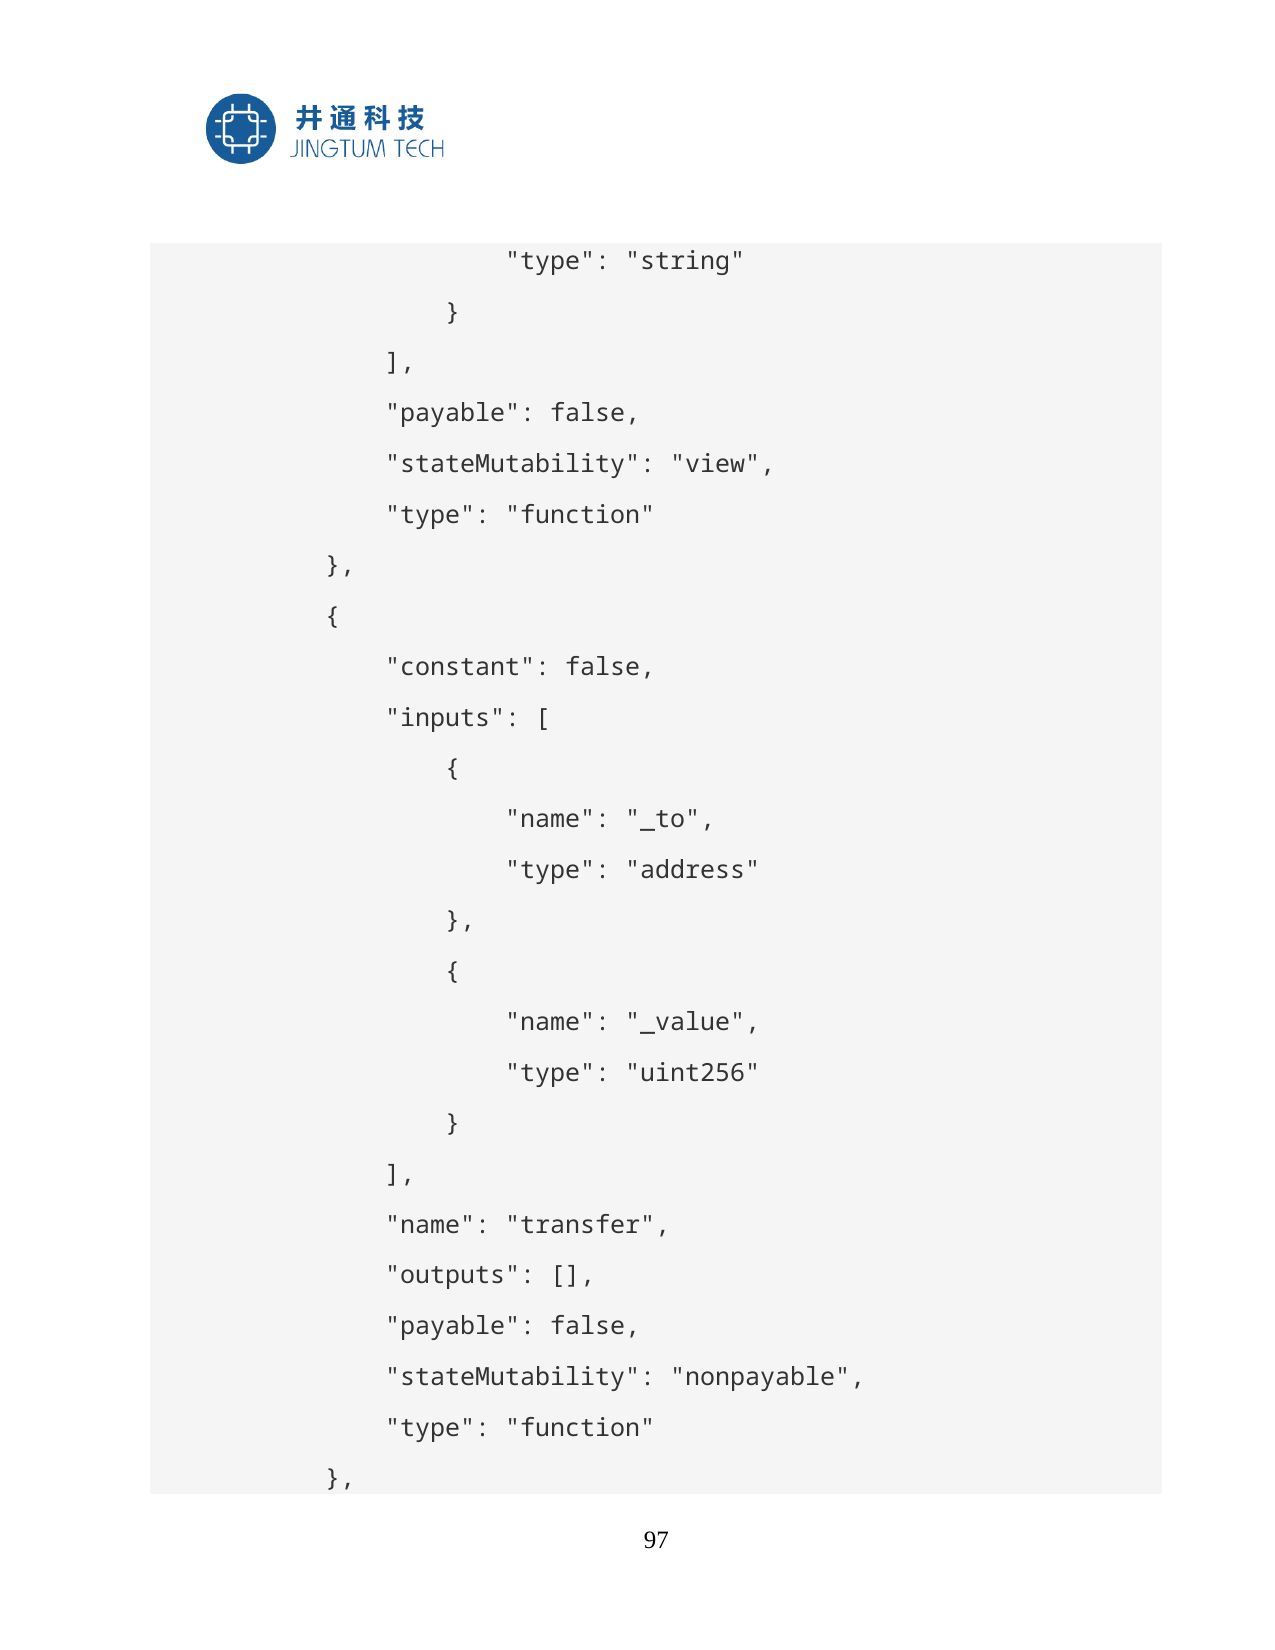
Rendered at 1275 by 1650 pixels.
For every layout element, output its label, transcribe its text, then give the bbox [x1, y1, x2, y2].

text "name": "_value", [150, 1003, 1162, 1038]
text { [150, 750, 1162, 784]
text { [150, 953, 1162, 987]
text ], [150, 1156, 1162, 1190]
text "payable": false, [150, 1308, 1162, 1342]
text "type": "uint256" [150, 1054, 1162, 1088]
text }, [150, 902, 1162, 936]
text "inputs": [ [150, 699, 1162, 733]
text }, [150, 547, 1162, 581]
text } [150, 1105, 1162, 1139]
text "type": "function" [150, 496, 1162, 530]
picture [180, 71, 463, 186]
text { [150, 598, 1162, 632]
text "payable": false, [150, 395, 1162, 429]
text }, [150, 1460, 1162, 1494]
text "stateMutability": "view", [150, 446, 1162, 479]
text ], [150, 344, 1162, 378]
text "name": "transfer", [150, 1206, 1162, 1241]
text "type": "string" [150, 243, 1162, 277]
text "type": "function" [150, 1409, 1162, 1443]
text "type": "address" [150, 851, 1162, 885]
text } [150, 293, 1162, 327]
text "outputs": [], [150, 1257, 1162, 1291]
text "constant": false, [150, 648, 1162, 682]
text "stateMutability": "nonpayable", [150, 1359, 1162, 1393]
text "name": "_to", [150, 801, 1162, 835]
